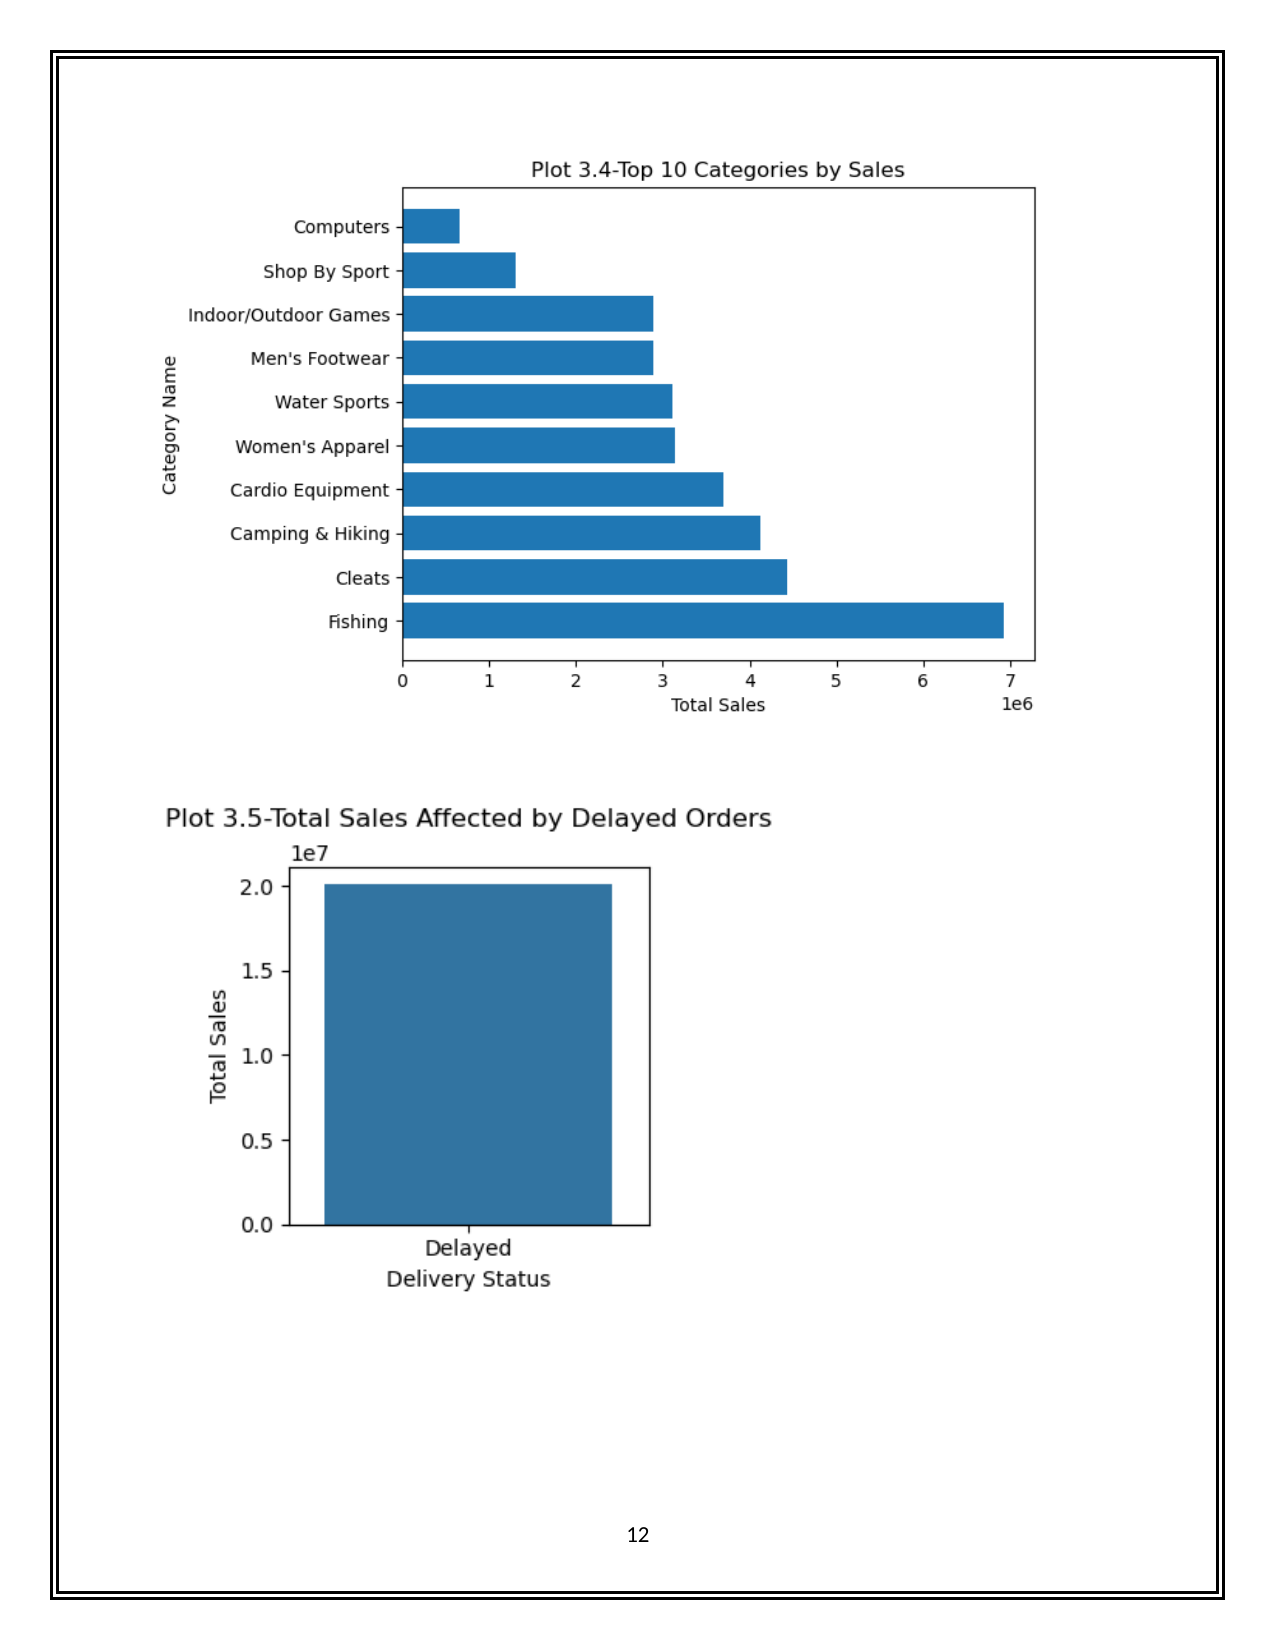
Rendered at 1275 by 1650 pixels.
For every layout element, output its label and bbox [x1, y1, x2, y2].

picture [150, 794, 787, 1307]
picture [150, 150, 1046, 728]
